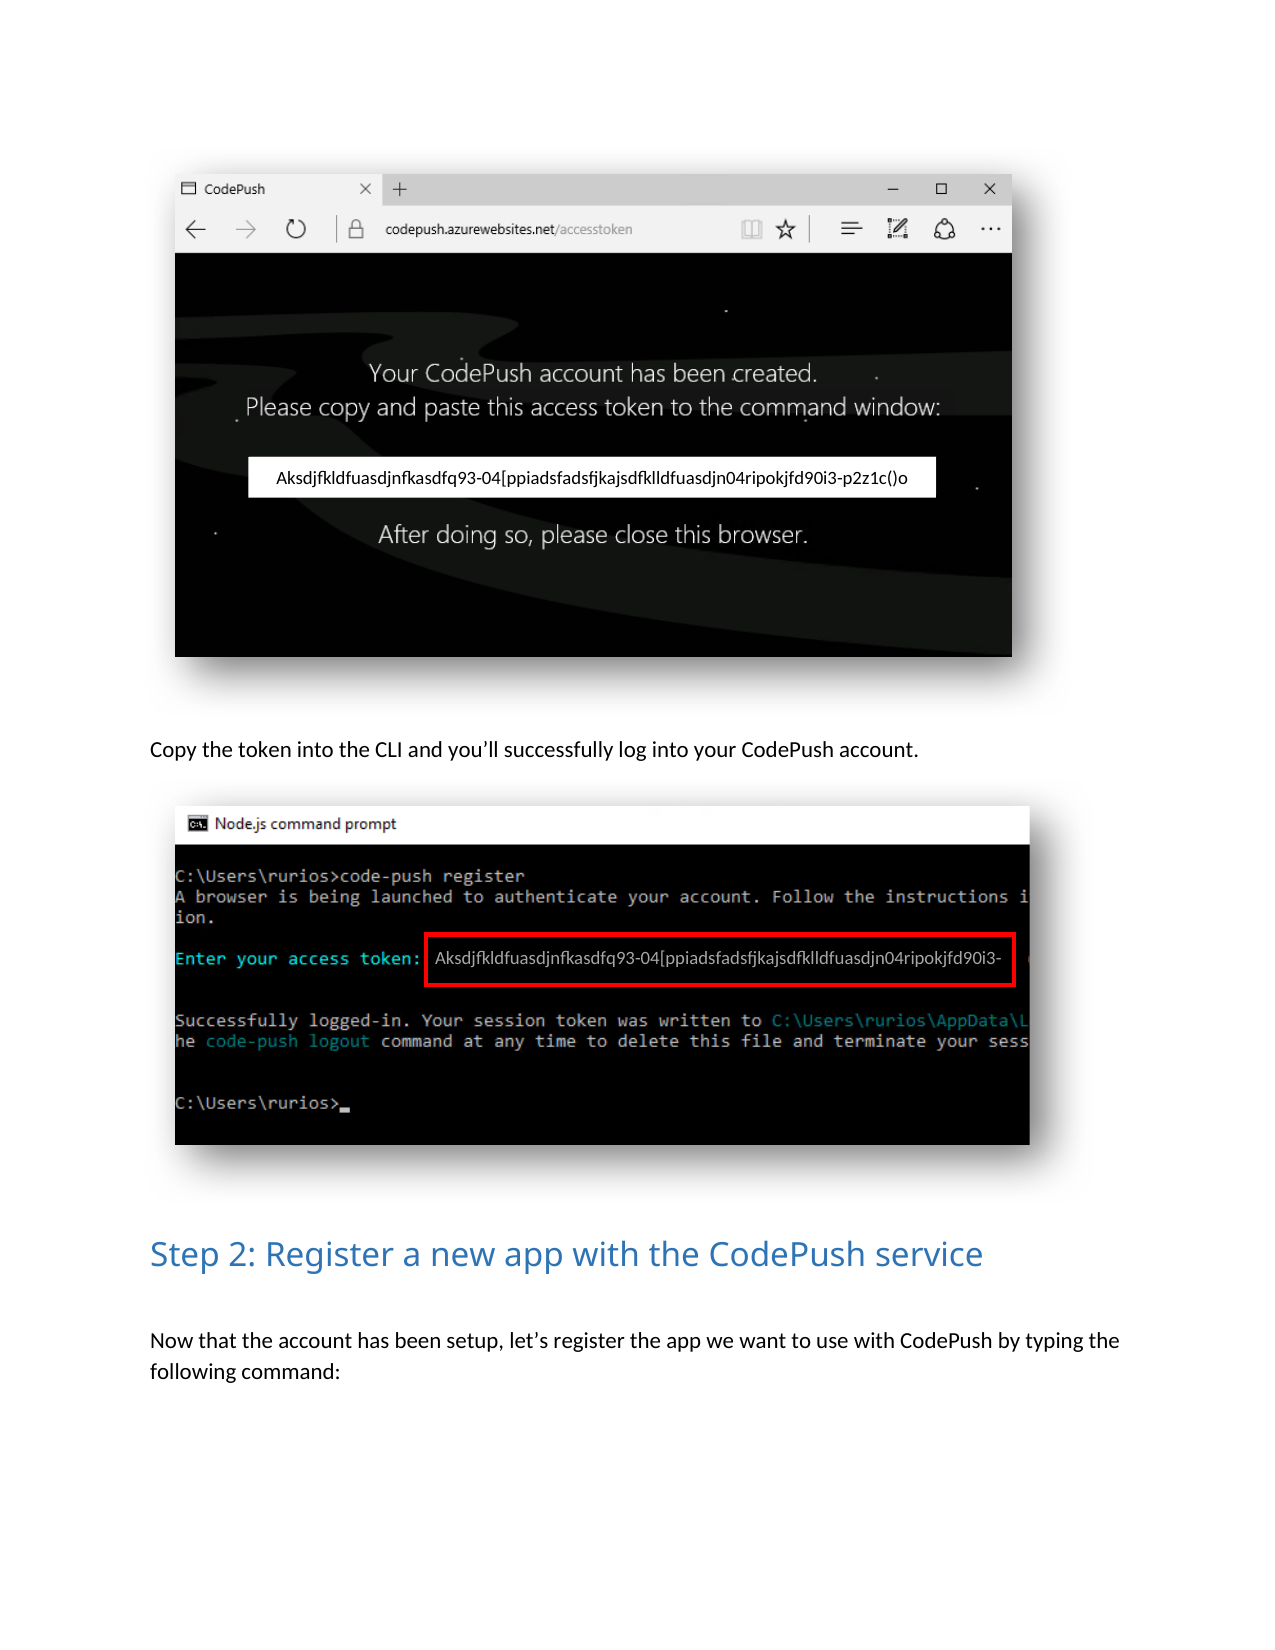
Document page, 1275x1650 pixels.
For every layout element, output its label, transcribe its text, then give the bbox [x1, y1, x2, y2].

subtitle Step 2: Register a new app with the CodePush service [150, 1231, 1125, 1276]
picture [175, 174, 1012, 657]
text Now that the account has been setup, let’s register the app we want to use with CodePush by typing the following command: [150, 1327, 1125, 1415]
picture [175, 806, 1030, 1145]
text Copy the token into the CLI and you’ll successfully log into your CodePush account. [150, 735, 1125, 763]
